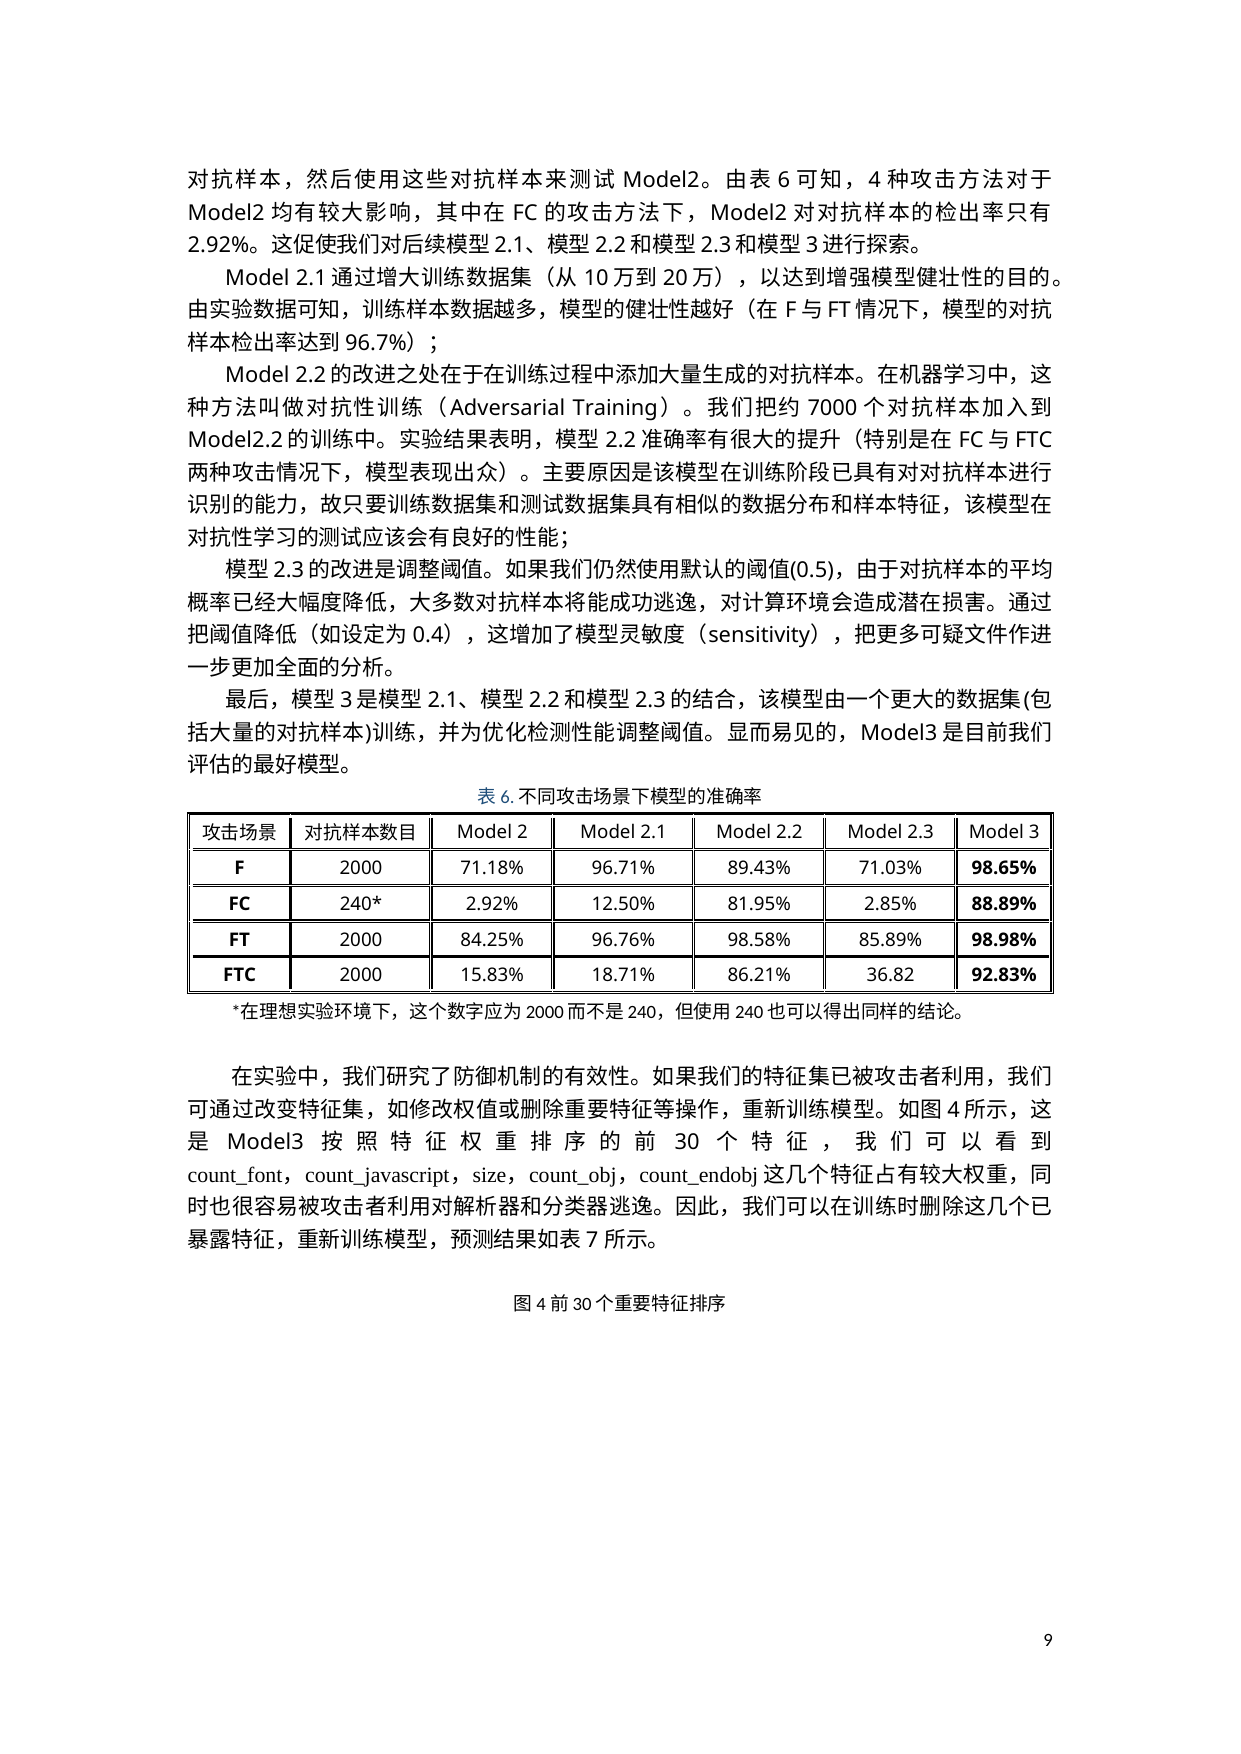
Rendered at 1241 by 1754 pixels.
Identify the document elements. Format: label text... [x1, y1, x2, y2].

table_cell 96.71% [555, 851, 692, 883]
table_cell 98.58% [695, 923, 823, 955]
table_header 攻击场景 [190, 815, 290, 848]
table_cell 86.21% [694, 958, 825, 991]
table_cell 81.95% [695, 887, 823, 919]
table_cell 2000 [290, 955, 431, 991]
table_cell F [188, 848, 290, 883]
text 图4 前30个重要特征排序 [187, 1286, 1053, 1319]
table_cell FT [190, 919, 289, 955]
table_cell 2000 [292, 851, 429, 883]
table_cell 85.89% [826, 923, 954, 955]
table_cell 92.83% [956, 955, 1050, 991]
table_cell 2.92% [433, 887, 551, 919]
table_cell 2.85% [826, 887, 954, 919]
table_cell 96.76% [555, 923, 692, 955]
table_cell 36.82 [825, 955, 956, 991]
table_cell 98.98% [958, 919, 1051, 955]
text Model 2.1通过增大训练数据集（从10万到20万），以达到增强模型健壮性的目的。由实验数据可知，训练样本数据越多，模型的健壮性越好（在F与FT情况下，模型的对抗样本检出率达到96.7%）； [187, 259, 1053, 357]
table_cell 2000 [292, 923, 429, 955]
table_cell 15.83% [431, 955, 553, 991]
table_cell FC [190, 884, 289, 919]
table_header 对抗样本数目 [290, 814, 431, 848]
text 最后，模型3是模型2.1、模型2.2和模型2.3的结合，该模型由一个更大的数据集(包括大量的对抗样本)训练，并为优化检测性能调整阈值。显而易见的，Model3是目前我们评估的最好模型。 [187, 682, 1053, 779]
text 表6. 不同攻击场景下模型的准确率 [187, 779, 1053, 812]
text 在实验中，我们研究了防御机制的有效性。如果我们的特征集已被攻击者利用，我们可通过改变特征集，如修改权值或删除重要特征等操作，重新训练模型。如图4所示，这是Model3按照特征权重排序的前30个特征，我们可以看到count_font，count_javascript，size，count_obj，count_endobj这几个特征占有较大权重，同时也很容易被攻击者利用对解析器和分类器逃逸。因此，我们可以在训练时删除这几个已暴露特征，重新训练模型，预测结果如表7 所示。 [187, 1059, 1053, 1254]
table_cell FTC [190, 955, 290, 991]
table_cell 88.89% [958, 884, 1051, 919]
table_cell 12.50% [555, 887, 692, 919]
table_header Model 2.1 [553, 815, 693, 848]
text Model 2.2的改进之处在于在训练过程中添加大量生成的对抗样本。在机器学习中，这种方法叫做对抗性训练（Adversarial Training）。我们把约7000个对抗样本加入到 Model2.2的训练中。实验结果表明，模型2.2准确率有很大的提升（特别是在FC与FTC两种攻击情况下，模型表现出众）。主要原因是该模型在训练阶段已具有对对抗样本进行识别的能力，故只要训练数据集和测试数据集具有相似的数据分布和样本特征，该模型在对抗性学习的测试应该会有良好的性能； [187, 357, 1053, 552]
table_header Model 2 [431, 814, 553, 848]
table_cell 98.65% [956, 848, 1052, 883]
table_cell 240* [292, 887, 429, 919]
text 模型2.3的改进是调整阈值。如果我们仍然使用默认的阈值(0.5)，由于对抗样本的平均概率已经大幅度降低，大多数对抗样本将能成功逃逸，对计算环境会造成潜在损害。通过把阈值降低（如设定为0.4），这增加了模型灵敏度（sensitivity），把更多可疑文件作进一步更加全面的分析。 [187, 552, 1053, 682]
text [187, 162, 1053, 259]
text *在理想实验环境下，这个数字应为2000而不是240，但使用240也可以得出同样的结论。 [187, 994, 1053, 1026]
table_cell 84.25% [433, 923, 551, 955]
table_header Model 3 [956, 815, 1050, 848]
table_header Model 2.3 [825, 814, 956, 848]
table_cell 71.18% [433, 851, 551, 883]
table_cell 71.03% [826, 851, 954, 883]
table_header Model 2.2 [694, 815, 825, 848]
table_cell 89.43% [695, 851, 823, 883]
table_cell 18.71% [553, 958, 693, 991]
